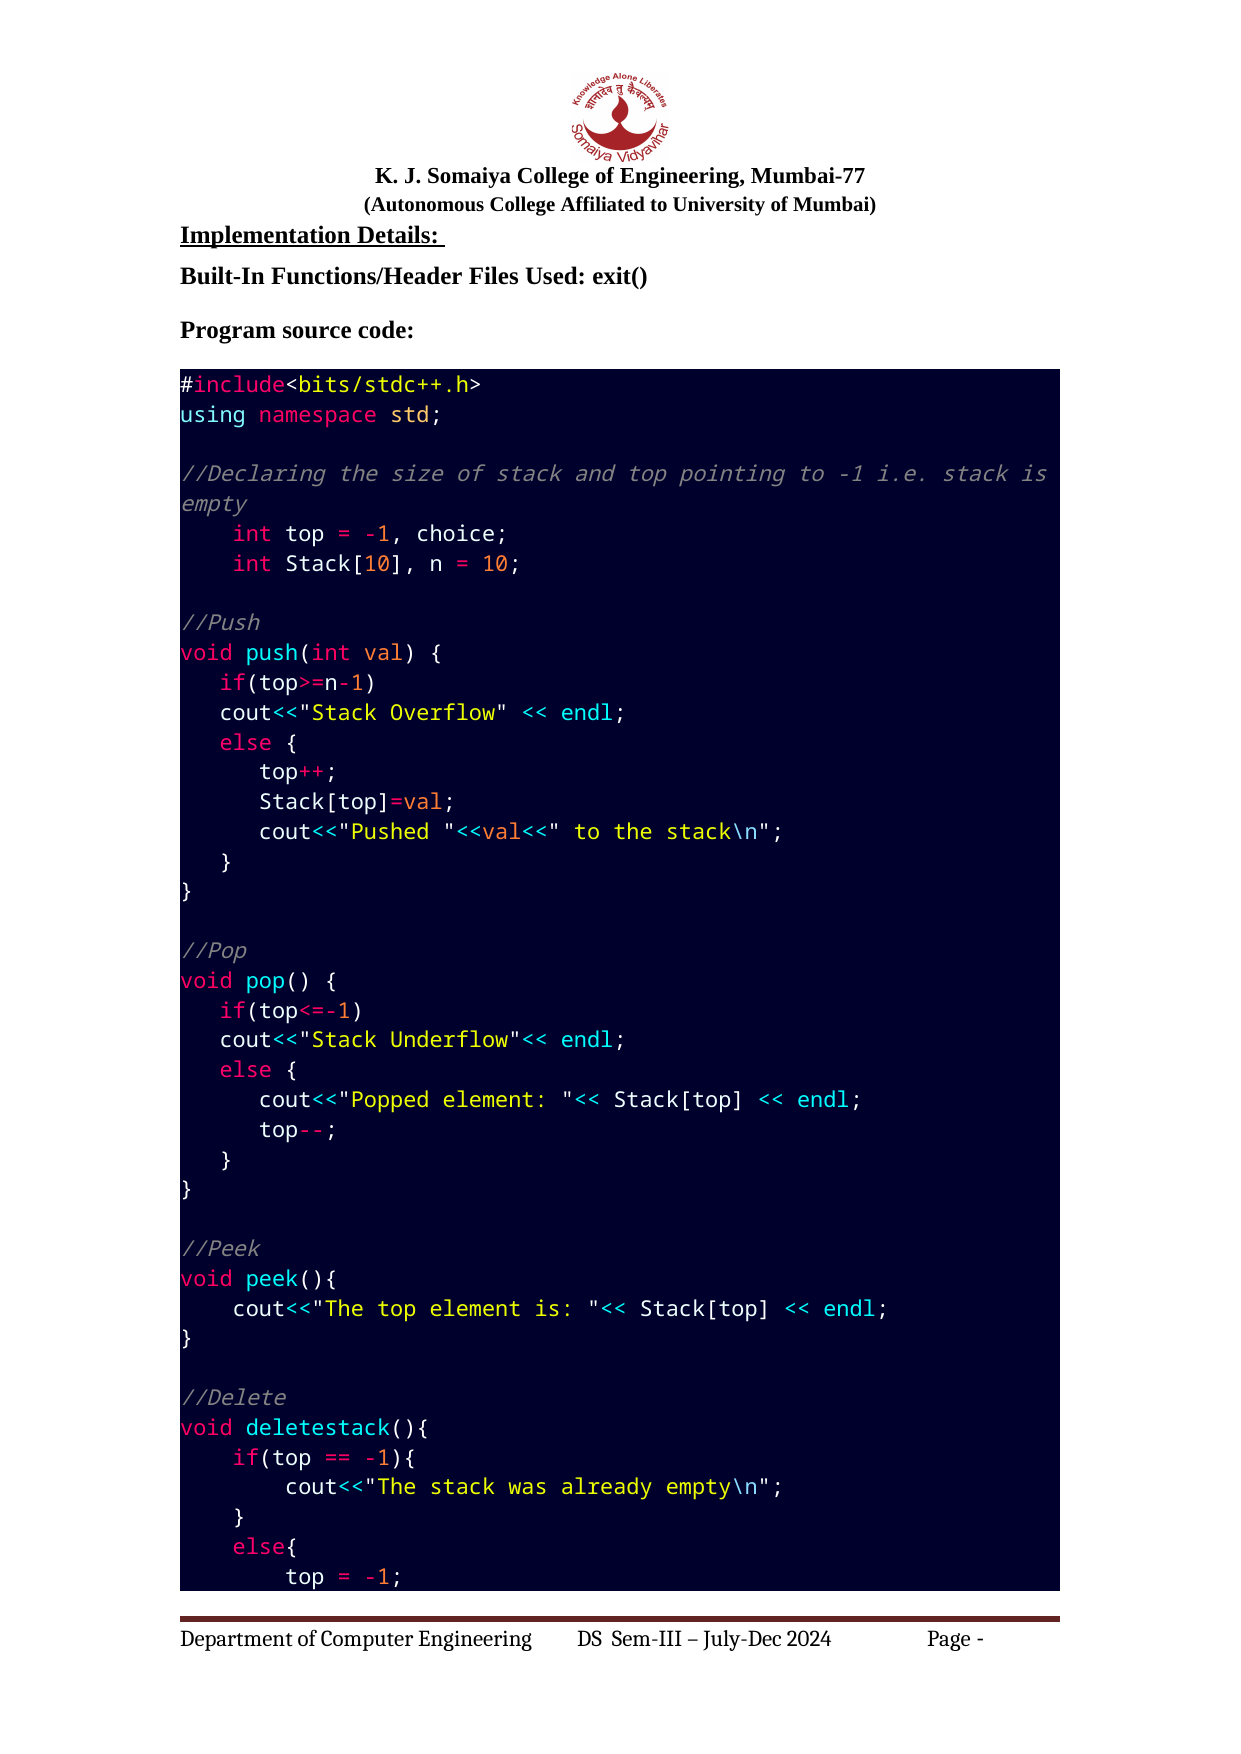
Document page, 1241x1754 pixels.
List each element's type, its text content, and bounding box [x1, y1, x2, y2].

text else{ [180, 1531, 1060, 1561]
text //Declaring the size of stack and top pointing to -1 i.e. stack is empty [180, 458, 1060, 518]
text if(top>=n-1) [180, 667, 1060, 697]
text Stack[top]=val; [180, 786, 1060, 816]
text //Pop [180, 935, 1060, 965]
text void pop() { [180, 965, 1060, 995]
text void deletestack(){ [180, 1412, 1060, 1442]
text Built-In Functions/Header Files Used: exit() [180, 261, 1060, 290]
text cout<<"The top element is: "<< Stack[top] << endl; [180, 1293, 1060, 1322]
text cout<<"Stack Underflow"<< endl; [180, 1024, 1060, 1054]
text } [180, 1501, 1060, 1531]
text cout<<"Pushed "<<val<<" to the stack\n"; [180, 816, 1060, 846]
text top++; [180, 756, 1060, 786]
text Program source code: [180, 315, 1060, 344]
text //Delete [180, 1382, 1060, 1412]
text //Peek [180, 1233, 1060, 1263]
text cout<<"Popped element: "<< Stack[top] << endl; [180, 1084, 1060, 1114]
text } [180, 1322, 1060, 1352]
text #include<bits/stdc++.h> [180, 369, 1060, 399]
text int Stack[10], n = 10; [180, 548, 1060, 578]
text using namespace std; [180, 399, 1060, 429]
text int top = -1, choice; [180, 518, 1060, 548]
text void peek(){ [180, 1263, 1060, 1293]
text void push(int val) { [180, 637, 1060, 667]
text } [180, 846, 1060, 876]
text cout<<"The stack was already empty\n"; [180, 1471, 1060, 1501]
text } [180, 876, 1060, 905]
text else { [180, 1054, 1060, 1084]
text top--; [180, 1114, 1060, 1144]
text else { [180, 727, 1060, 756]
text Implementation Details: [180, 220, 1060, 249]
text //Push [180, 607, 1060, 637]
text } [180, 1173, 1060, 1203]
text cout<<"Stack Overflow" << endl; [180, 697, 1060, 727]
text } [180, 1144, 1060, 1173]
text if(top<=-1) [180, 995, 1060, 1024]
text top = -1; [180, 1561, 1060, 1591]
text if(top == -1){ [180, 1442, 1060, 1471]
picture [571, 73, 669, 162]
